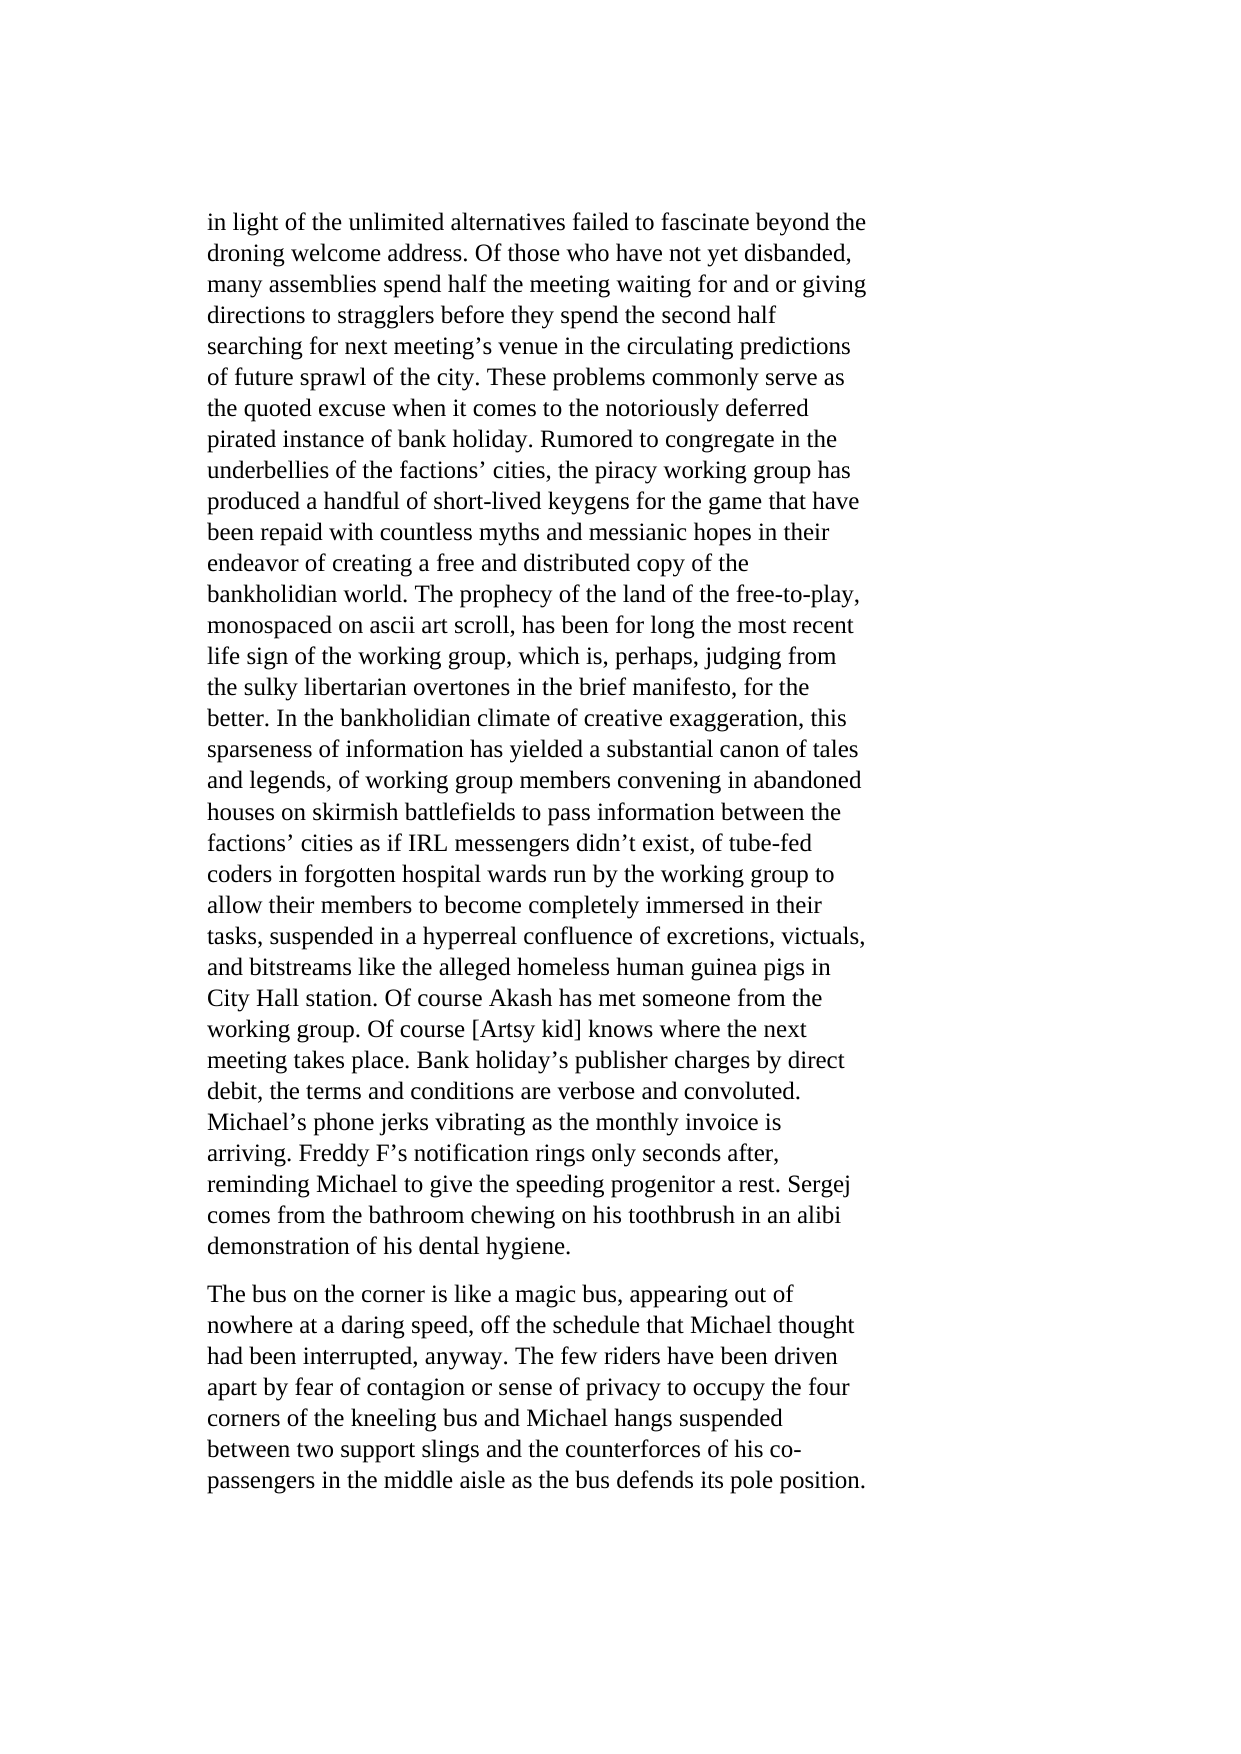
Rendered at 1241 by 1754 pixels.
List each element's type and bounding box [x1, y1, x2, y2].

text [207, 207, 871, 1260]
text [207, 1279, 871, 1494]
